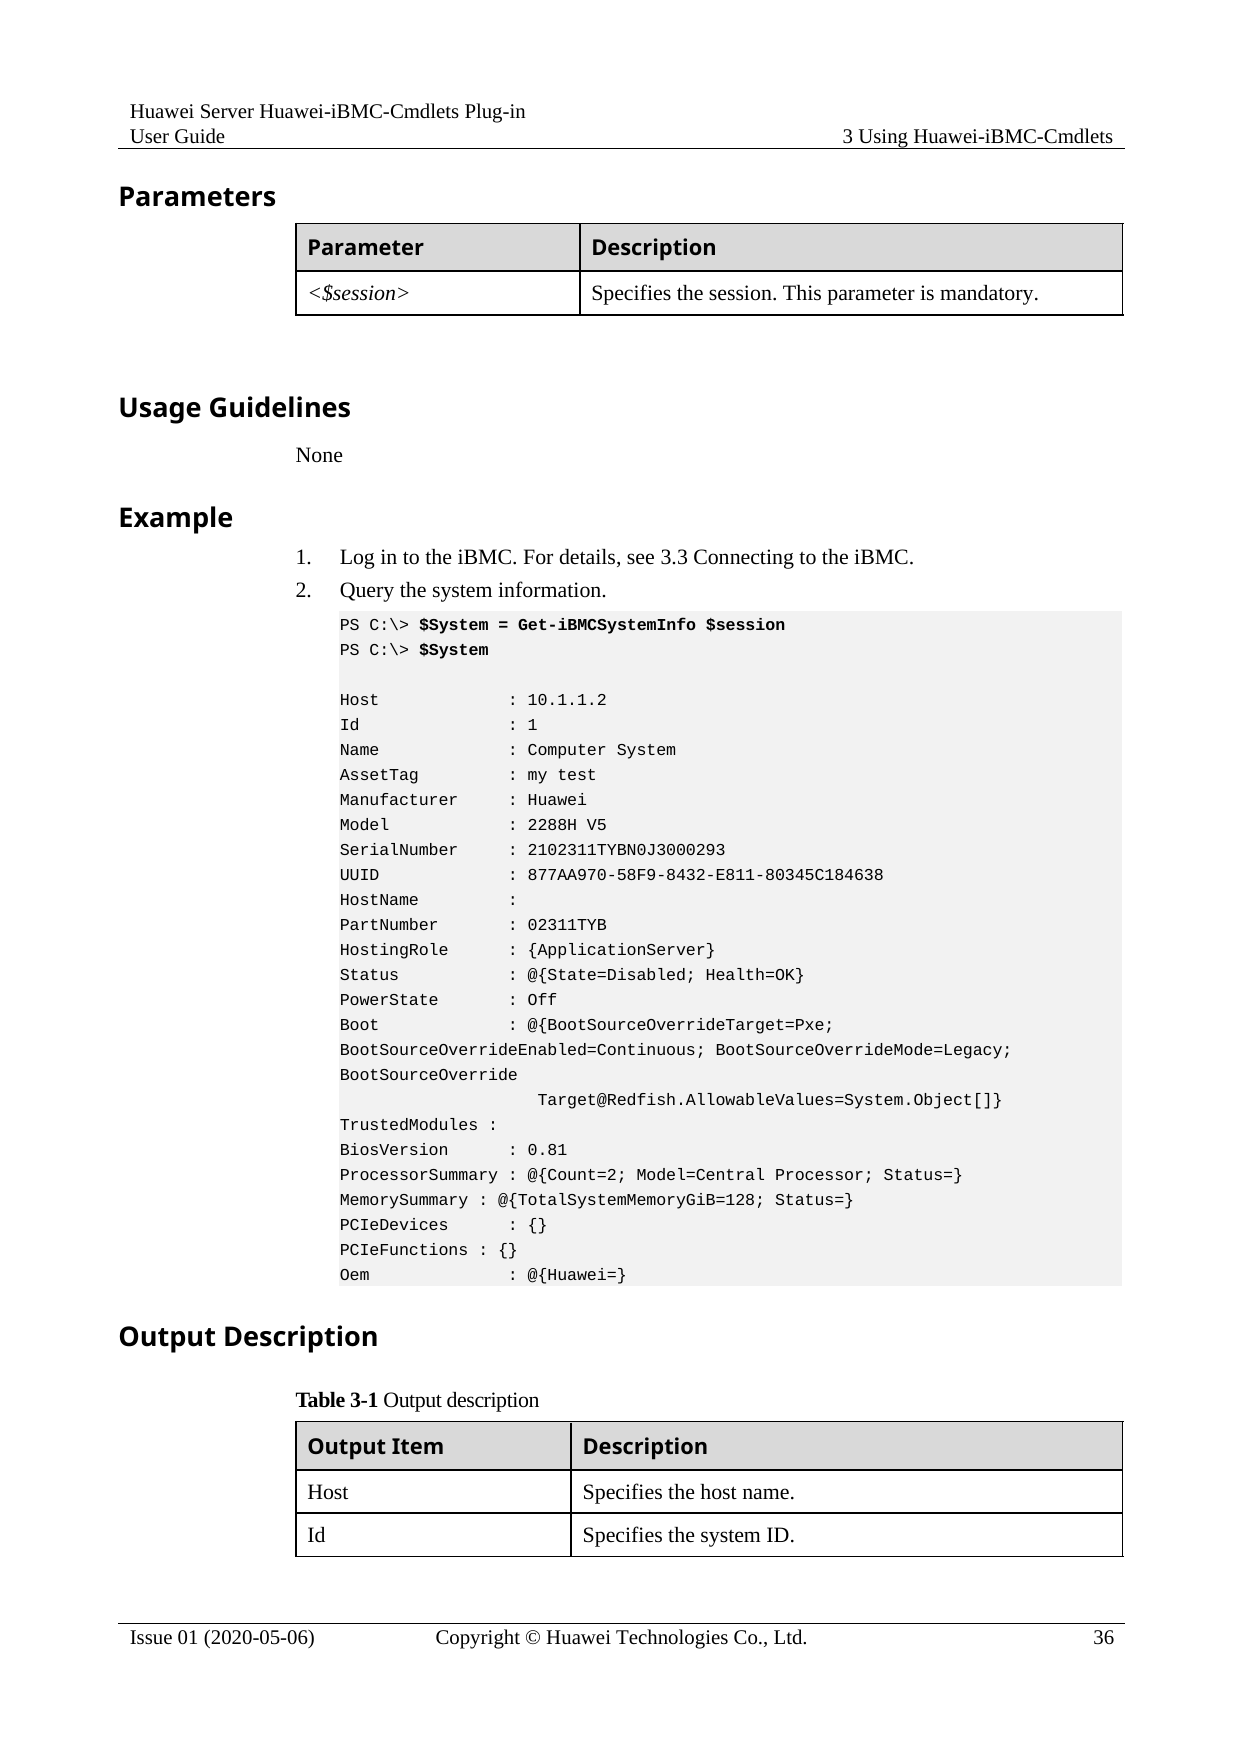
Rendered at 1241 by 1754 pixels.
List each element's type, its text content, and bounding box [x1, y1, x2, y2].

table_header Description [572, 1422, 1122, 1469]
table_cell <$session> [297, 272, 579, 314]
table_header Parameter [297, 224, 579, 270]
table_cell Specifies the system ID. [572, 1514, 1122, 1556]
text Parameters [118, 177, 1122, 214]
table_cell Host [297, 1471, 570, 1512]
text Example [118, 498, 1122, 535]
table_cell Specifies the host name. [572, 1471, 1122, 1512]
table_header Output Item [297, 1422, 571, 1469]
table_cell Id [297, 1514, 570, 1556]
text None [295, 442, 1122, 467]
table_header Description [581, 224, 1122, 270]
text Output description [295, 1387, 1122, 1412]
list Query the system information. [295, 577, 1122, 602]
table_cell Specifies the session. This parameter is mandatory. [581, 272, 1122, 314]
text Usage Guidelines [118, 388, 1122, 425]
list Log in to the iBMC. For details, see 3.3 Connecting to the iBMC. [295, 544, 1122, 569]
text Output Description [118, 1317, 1122, 1354]
list PS C:\> $System = Get-iBMCSystemInfo $session PS C:\> $System Host : 10.1.1.2 Id : 1 Name : Computer System AssetTag : my test Manufacturer : Huawei Model : 2288H V5 SerialNumber : 2102311TYBN0J3000293 UUID : 877AA970-58F9-8432-E811-80345C184638 HostName : PartNumber : 02311TYB HostingRole : {ApplicationServer} Status : @{State=Disabled; Health=OK} PowerState : Off Boot : @{BootSourceOverrideTarget=Pxe; BootSourceOverrideEnabled=Continuous; BootSourceOverrideMode=Legacy; BootSourceOverride Target@Redfish.AllowableValues=System.Object[]} TrustedModules : BiosVersion : 0.81 ProcessorSummary : @{Count=2; Model=Central Processor; Status=} MemorySummary : @{TotalSystemMemoryGiB=128; Status=} PCIeDevices : {} PCIeFunctions : {} Oem : @{Huawei=} [339, 611, 1122, 1286]
